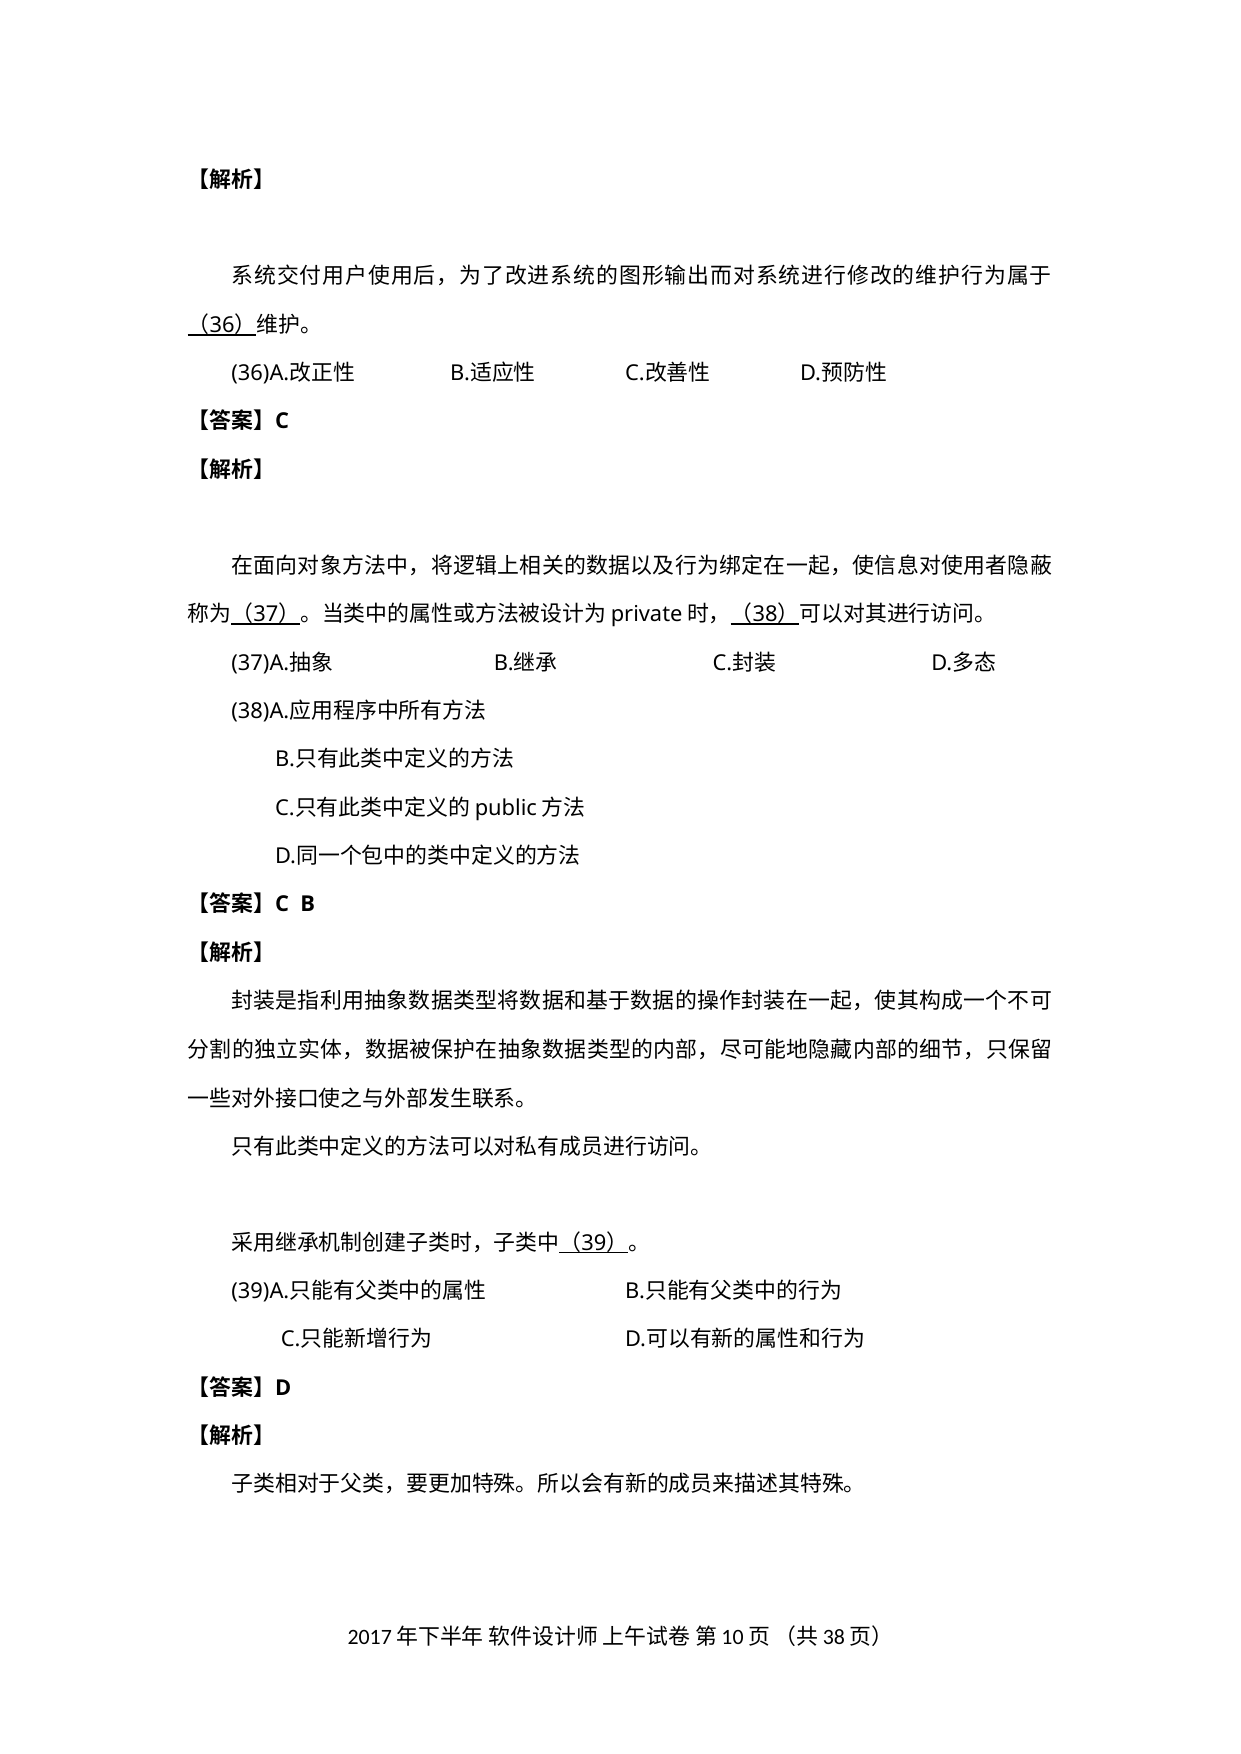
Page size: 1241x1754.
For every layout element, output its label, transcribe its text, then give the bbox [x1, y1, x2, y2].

text B.只有此类中定义的方法 [231, 741, 1053, 773]
text 封装是指利用抽象数据类型将数据和基于数据的操作封装在一起，使其构成一个不可分割的独立实体，数据被保护在抽象数据类型的内部，尽可能地隐藏内部的细节，只保留一些对外接口使之与外部发生联系。 [187, 983, 1053, 1113]
text 子类相对于父类，要更加特殊。所以会有新的成员来描述其特殊。 [187, 1466, 1053, 1498]
text 【解析】 [187, 451, 1053, 484]
text 只有此类中定义的方法可以对私有成员进行访问。 [187, 1128, 1053, 1161]
text 【解析】 [187, 162, 1053, 194]
text C.只有此类中定义的 public方法 [187, 789, 1053, 822]
text (39)A.只能有父类中的属性 B.只能有父类中的行为 [187, 1272, 1053, 1305]
text (36)A.改正性 B.适应性 C.改善性 D.预防性 [187, 355, 1053, 387]
text (38)A.应用程序中所有方法 [187, 693, 1053, 725]
text 采用继承机制创建子类时，子类中（39）。 [187, 1224, 1053, 1257]
text 在面向对象方法中，将逻辑上相关的数据以及行为绑定在一起，使信息对使用者隐蔽称为（37）。当类中的属性或方法被设计为private时，（38）可以对其进行访问。 [187, 547, 1053, 628]
text C.只能新增行为 D.可以有新的属性和行为 [187, 1321, 1053, 1353]
text 系统交付用户使用后，为了改进系统的图形输出而对系统进行修改的维护行为属于（36）维护。 [187, 258, 1053, 339]
text 【解析】 [187, 934, 1053, 967]
text 【答案】C [187, 403, 1053, 436]
text 【答案】C B [187, 886, 1053, 918]
text (37)A.抽象 B.继承 C.封装 D.多态 [187, 644, 1053, 677]
text 【答案】D [187, 1369, 1053, 1402]
text D.同一个包中的类中定义的方法 [231, 838, 1053, 870]
text 【解析】 [187, 1417, 1053, 1450]
